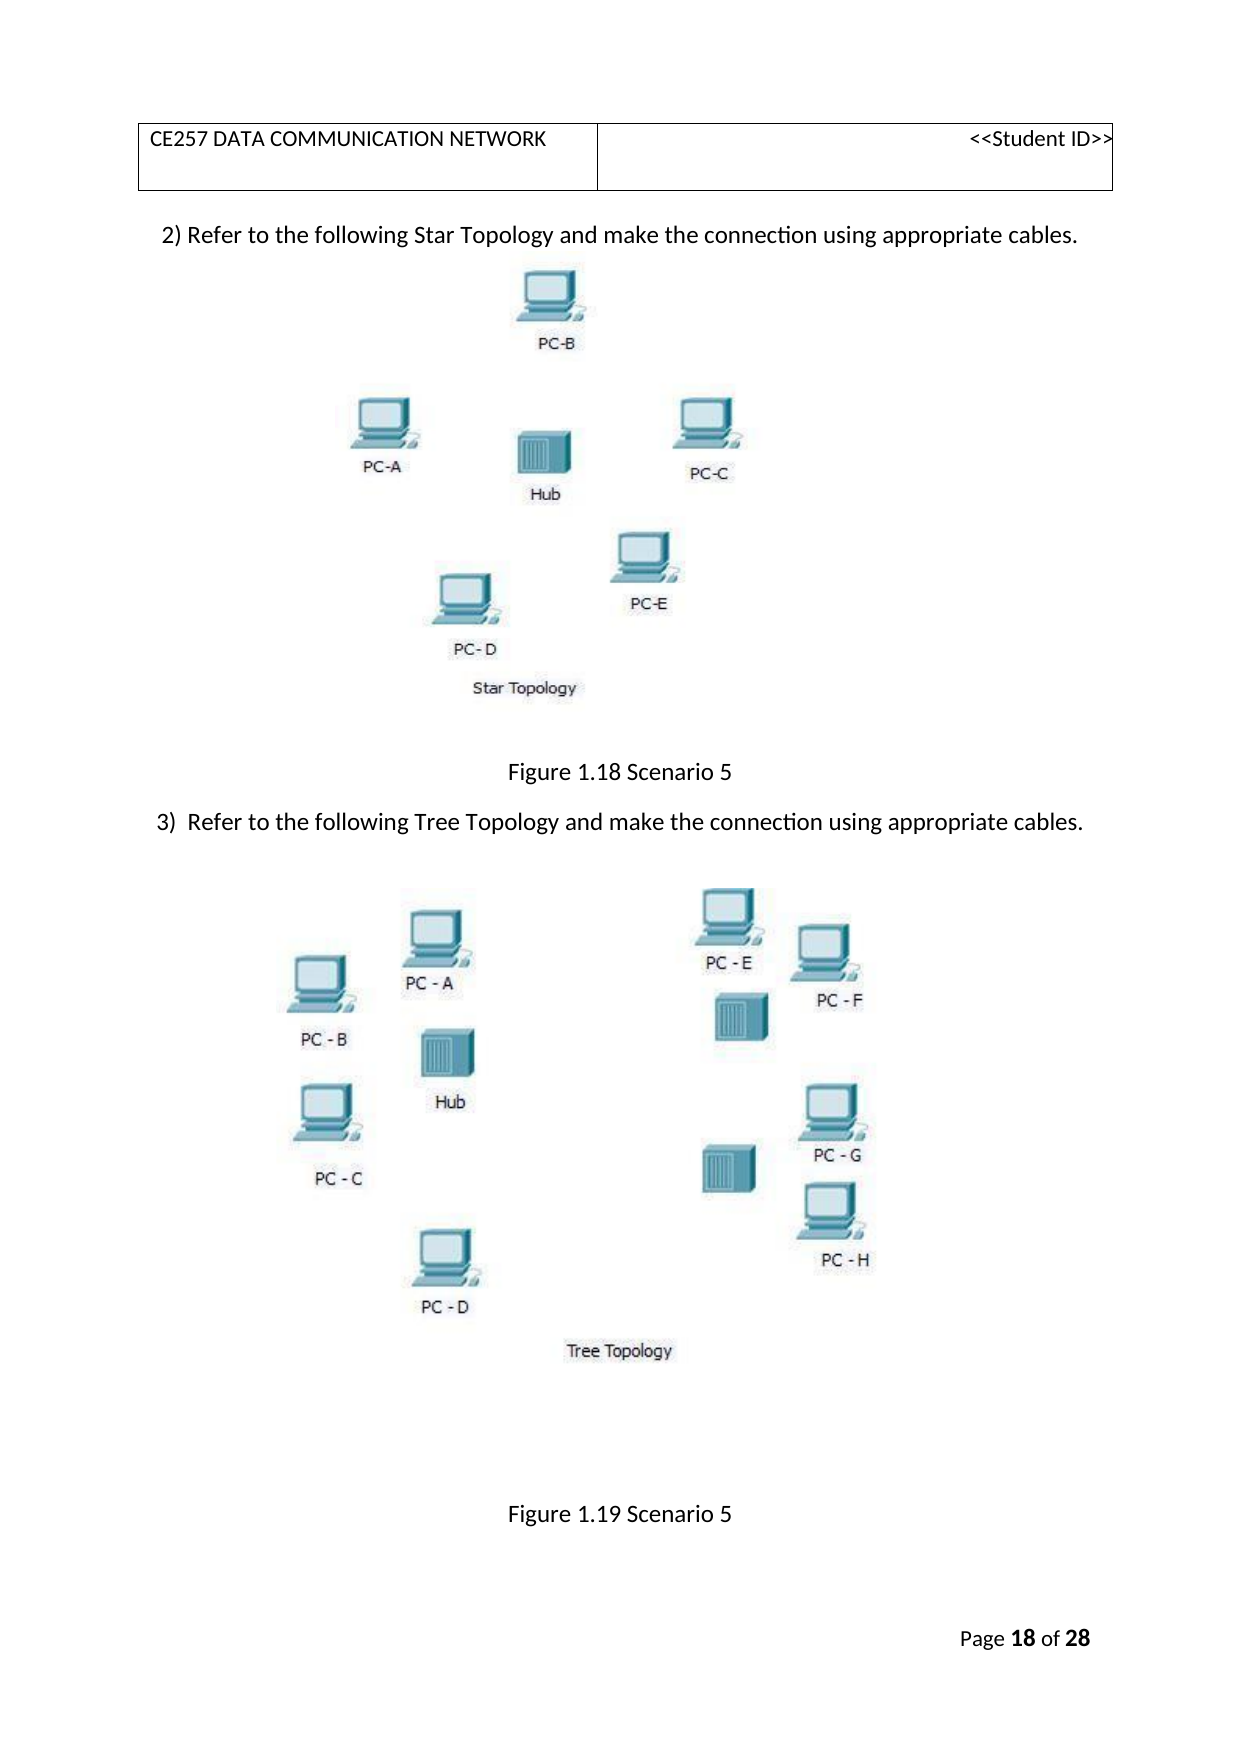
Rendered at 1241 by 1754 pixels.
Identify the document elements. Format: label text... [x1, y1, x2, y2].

text 3) Refer to the following Tree Topology and make the connection using appropriate cables. [150, 806, 1090, 836]
text Figure 1.19 Scenario 5 [150, 1498, 1090, 1528]
picture [335, 251, 906, 738]
picture [276, 888, 1039, 1473]
text Figure 1.18 Scenario 5 [150, 756, 1090, 787]
